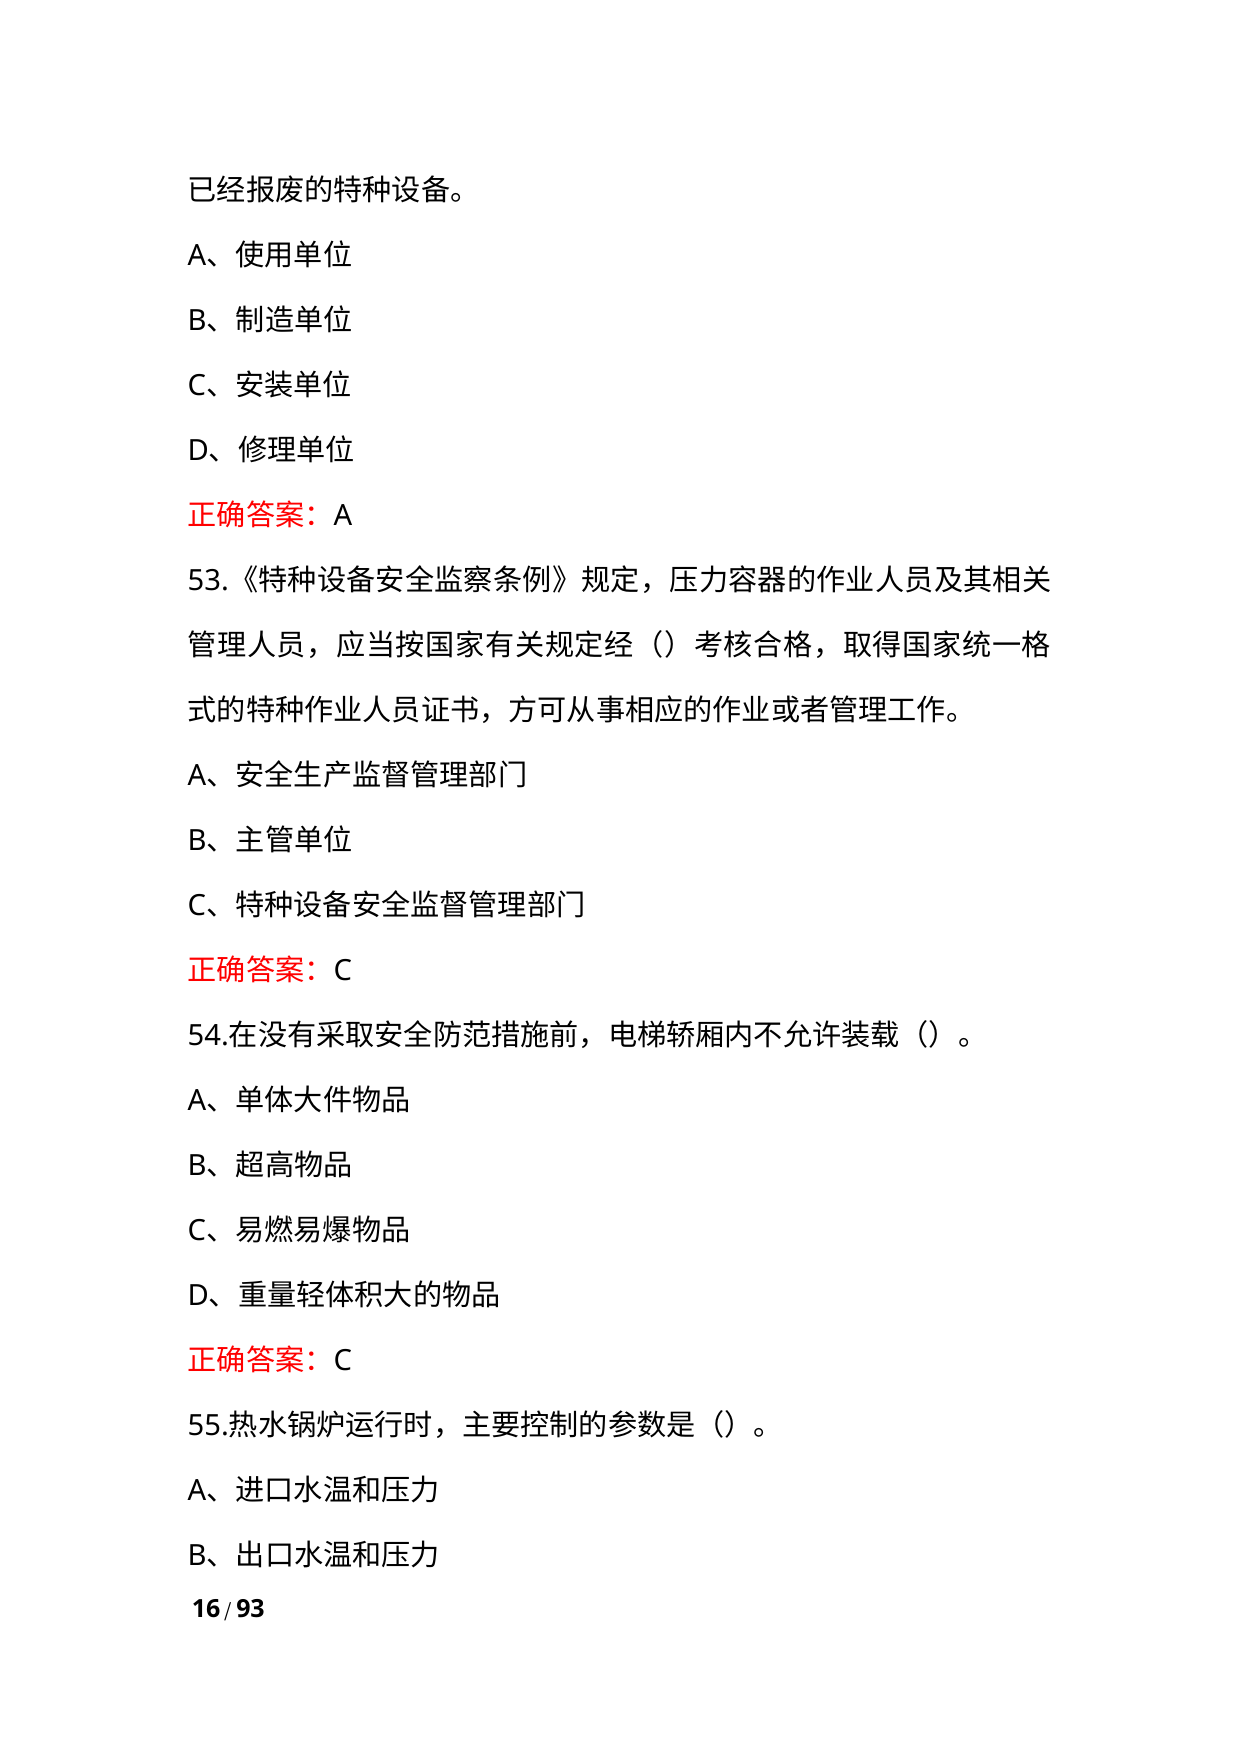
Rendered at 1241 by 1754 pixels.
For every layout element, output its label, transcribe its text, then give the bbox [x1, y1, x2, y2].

text 正确答案：C [187, 936, 1053, 1001]
text A、使用单位 [187, 221, 1053, 286]
text A、安全生产监督管理部门 [187, 741, 1053, 806]
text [187, 156, 1053, 221]
text B、制造单位 [187, 286, 1053, 351]
text D、修理单位 [187, 416, 1053, 481]
text C、安装单位 [187, 351, 1053, 416]
text 53.《特种设备安全监察条例》规定，压力容器的作业人员及其相关管理人员，应当按国家有关规定经（）考核合格，取得国家统一格式的特种作业人员证书，方可从事相应的作业或者管理工作。 [187, 546, 1053, 741]
text 正确答案：C [187, 1326, 1053, 1391]
text 55.热水锅炉运行时，主要控制的参数是（）。 [187, 1391, 1053, 1456]
text C、特种设备安全监督管理部门 [187, 871, 1053, 936]
text B、超高物品 [187, 1131, 1053, 1196]
text B、主管单位 [187, 806, 1053, 871]
text C、易燃易爆物品 [187, 1196, 1053, 1261]
text A、单体大件物品 [187, 1066, 1053, 1131]
text 54.在没有采取安全防范措施前，电梯轿厢内不允许装载（）。 [187, 1001, 1053, 1066]
text A、进口水温和压力 [187, 1456, 1053, 1521]
text D、重量轻体积大的物品 [187, 1261, 1053, 1326]
text 正确答案：A [187, 481, 1053, 546]
text B、出口水温和压力 [187, 1521, 1053, 1586]
